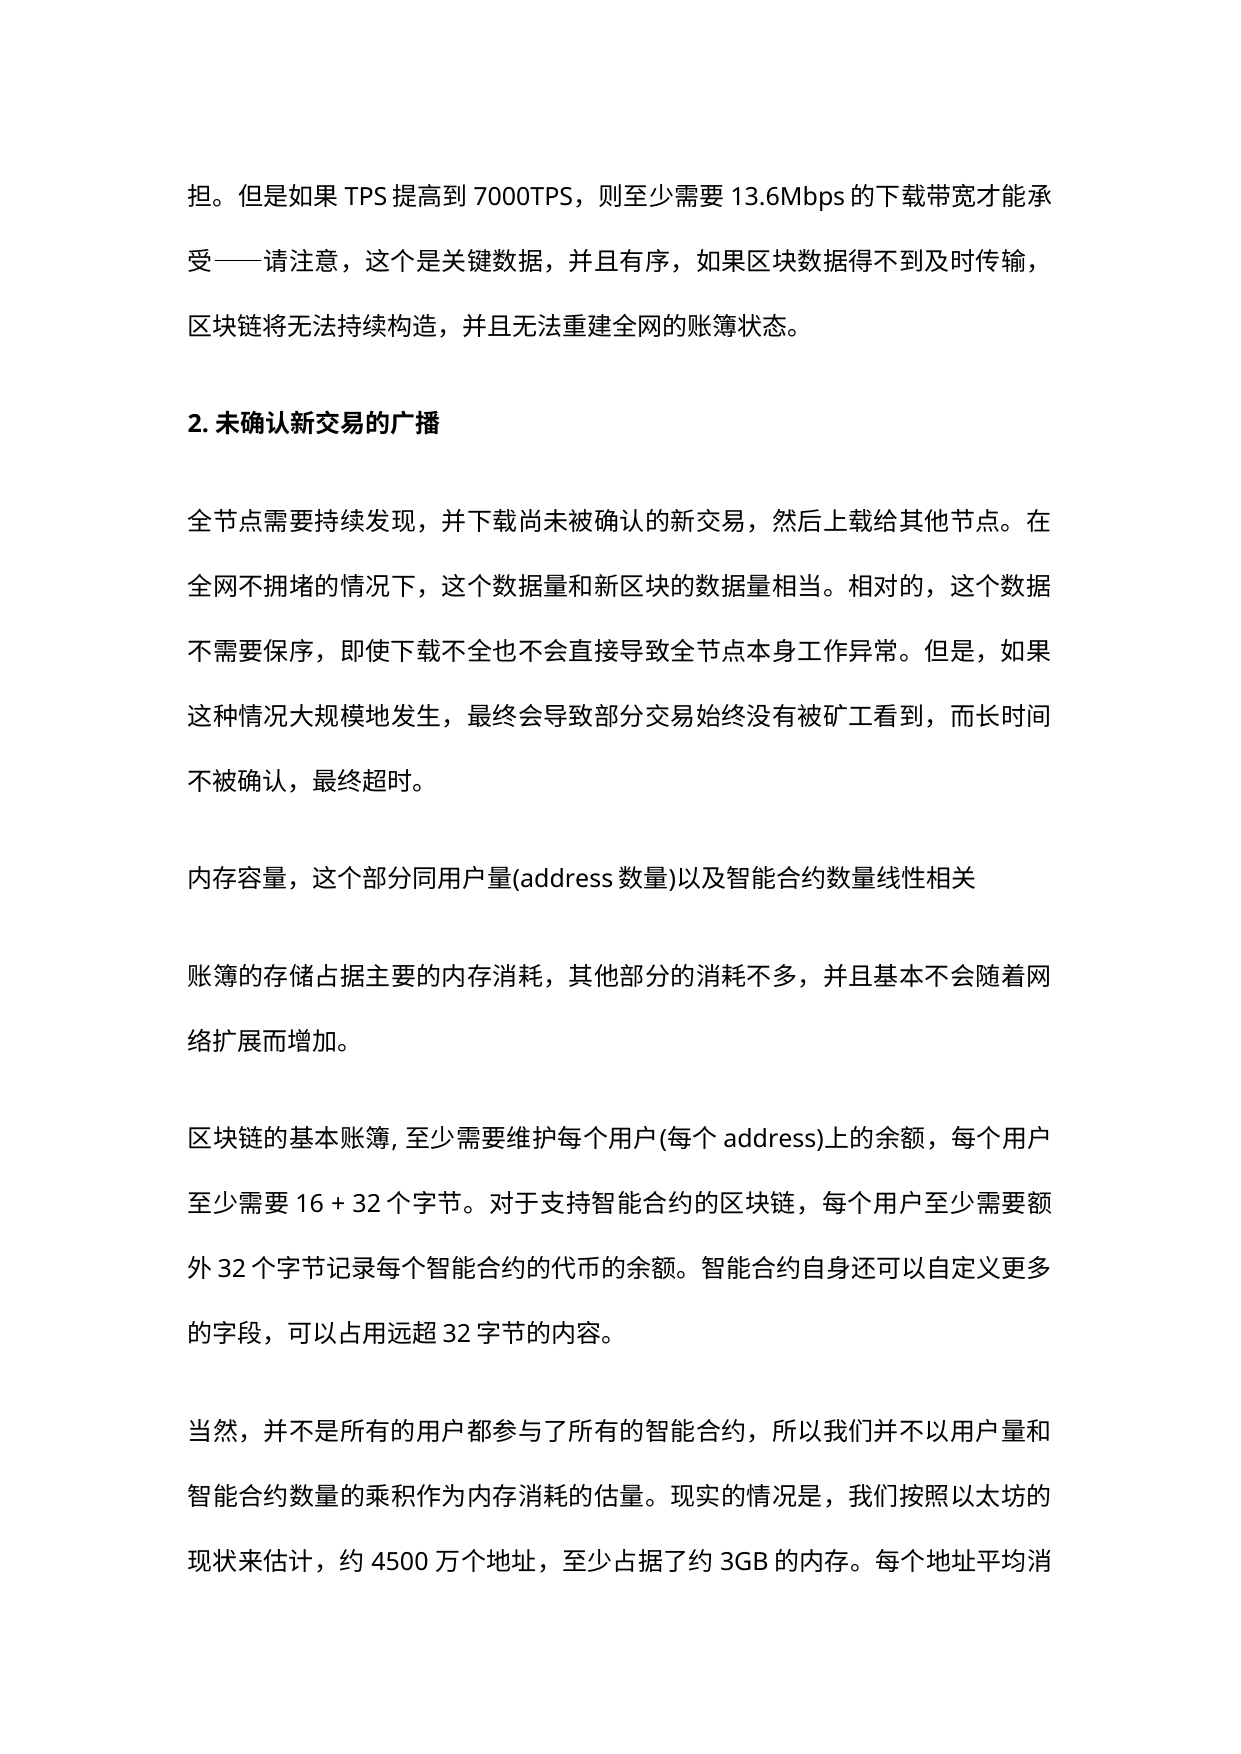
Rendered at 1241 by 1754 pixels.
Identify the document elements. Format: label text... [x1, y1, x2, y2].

text 全节点需要持续发现，并下载尚未被确认的新交易，然后上载给其他节点。在全网不拥堵的情况下，这个数据量和新区块的数据量相当。相对的，这个数据不需要保序，即使下载不全也不会直接导致全节点本身工作异常。但是，如果这种情况大规模地发生，最终会导致部分交易始终没有被矿工看到，而长时间不被确认，最终超时。 [187, 487, 1053, 812]
text 账簿的存储占据主要的内存消耗，其他部分的消耗不多，并且基本不会随着网络扩展而增加。 [187, 942, 1053, 1072]
text 内存容量，这个部分同用户量(address数量)以及智能合约数量线性相关 [187, 844, 1053, 909]
text 2. 未确认新交易的广播 [187, 389, 1053, 454]
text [187, 162, 1053, 357]
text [187, 1397, 1053, 1592]
text 区块链的基本账簿, 至少需要维护每个用户(每个address)上的余额，每个用户至少需要16 + 32个字节。对于支持智能合约的区块链，每个用户至少需要额外32个字节记录每个智能合约的代币的余额。智能合约自身还可以自定义更多的字段，可以占用远超32字节的内容。 [187, 1104, 1053, 1364]
